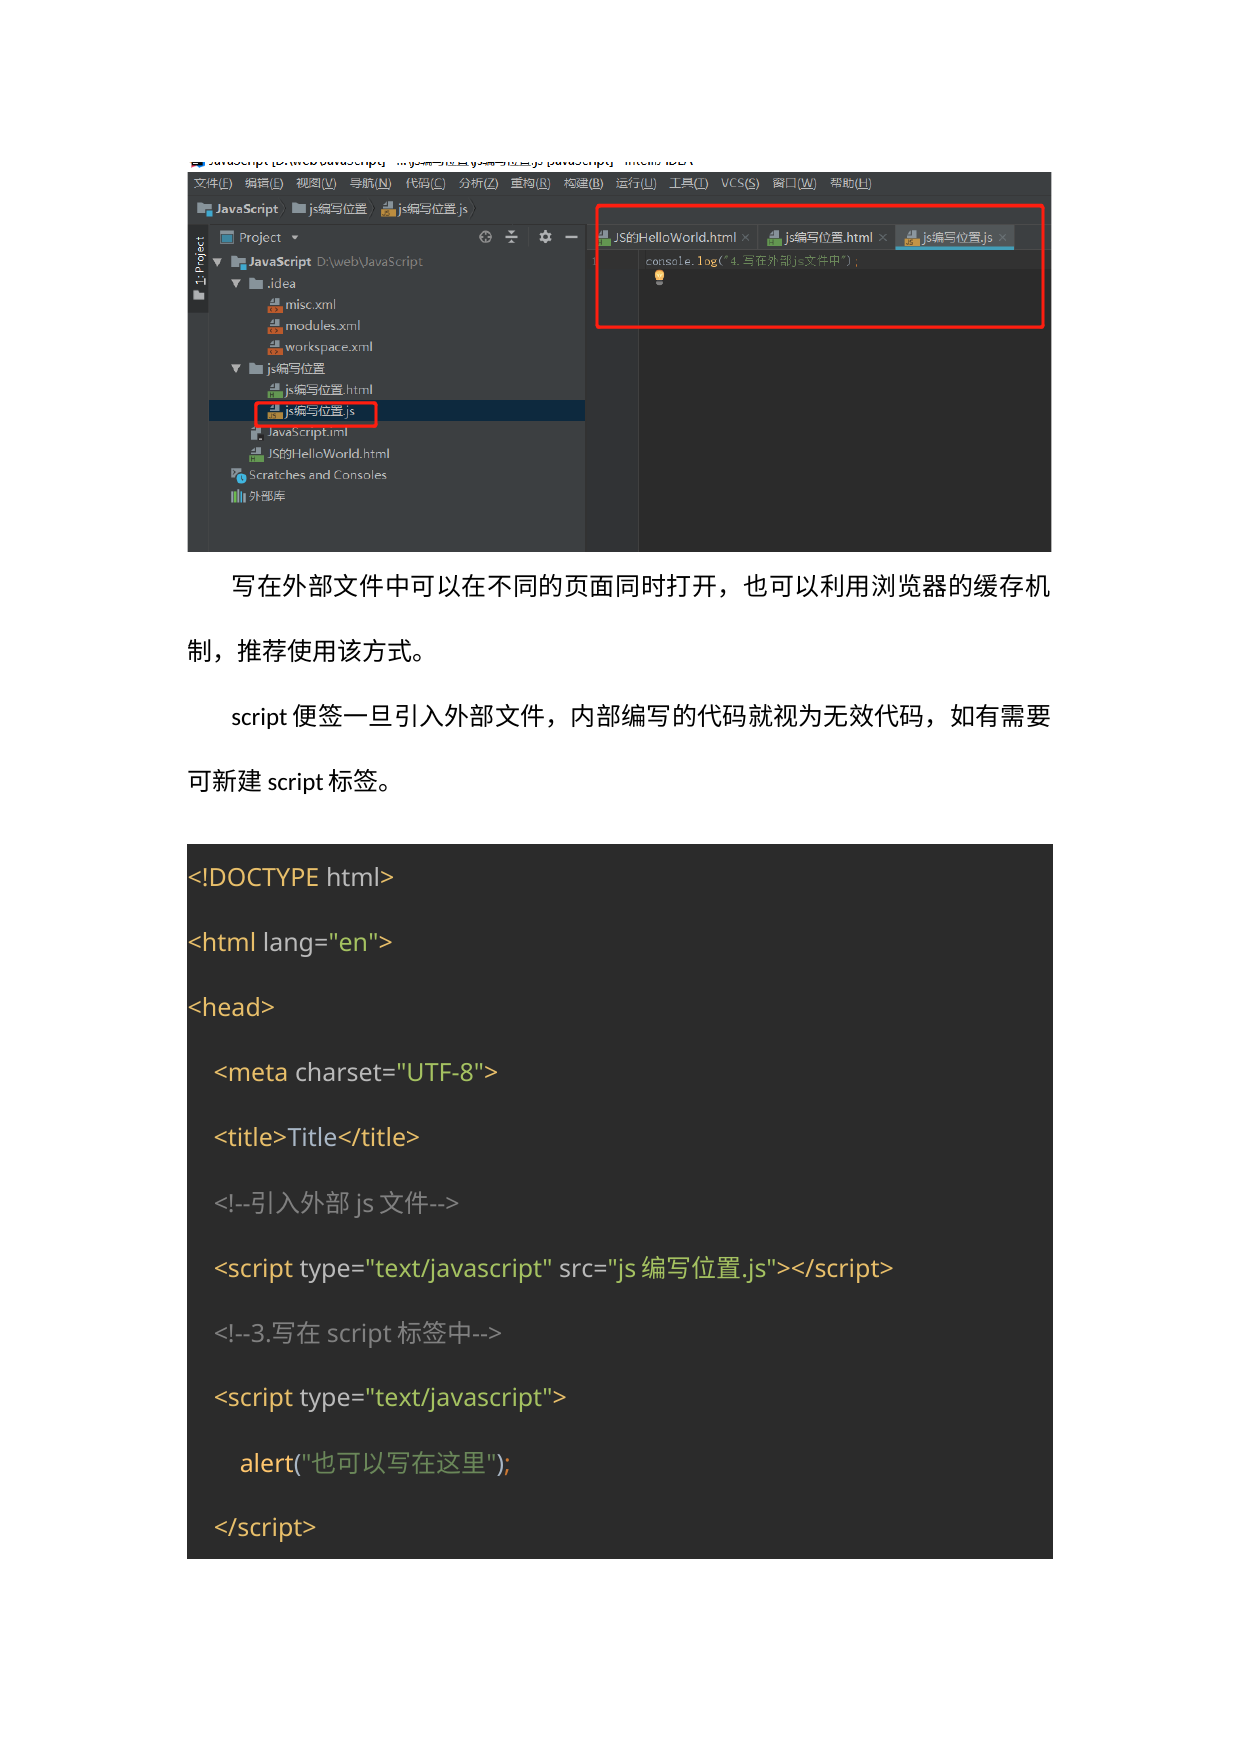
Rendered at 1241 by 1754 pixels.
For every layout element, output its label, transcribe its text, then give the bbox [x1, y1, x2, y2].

text <!--3.写在script标签中--> [187, 1299, 1053, 1364]
picture [187, 162, 1052, 552]
text <!DOCTYPE html> [187, 844, 1053, 909]
text <meta charset="UTF-8"> [187, 1039, 1053, 1104]
text <script type="text/javascript"> [187, 1364, 1053, 1429]
text <title>Title</title> [187, 1104, 1053, 1169]
text 写在外部文件中可以在不同的页面同时打开，也可以利用浏览器的缓存机制，推荐使用该方式。 [187, 552, 1053, 682]
text <html lang="en"> [187, 909, 1053, 974]
text </script> [187, 1494, 1053, 1559]
text <script type="text/javascript" src="js编写位置.js"></script> [187, 1234, 1053, 1299]
text alert("也可以写在这里"); [187, 1429, 1053, 1494]
text script便签一旦引入外部文件，内部编写的代码就视为无效代码，如有需要可新建script标签。 [187, 682, 1053, 812]
text <!--引入外部js文件--> [187, 1169, 1053, 1234]
text <head> [187, 974, 1053, 1039]
